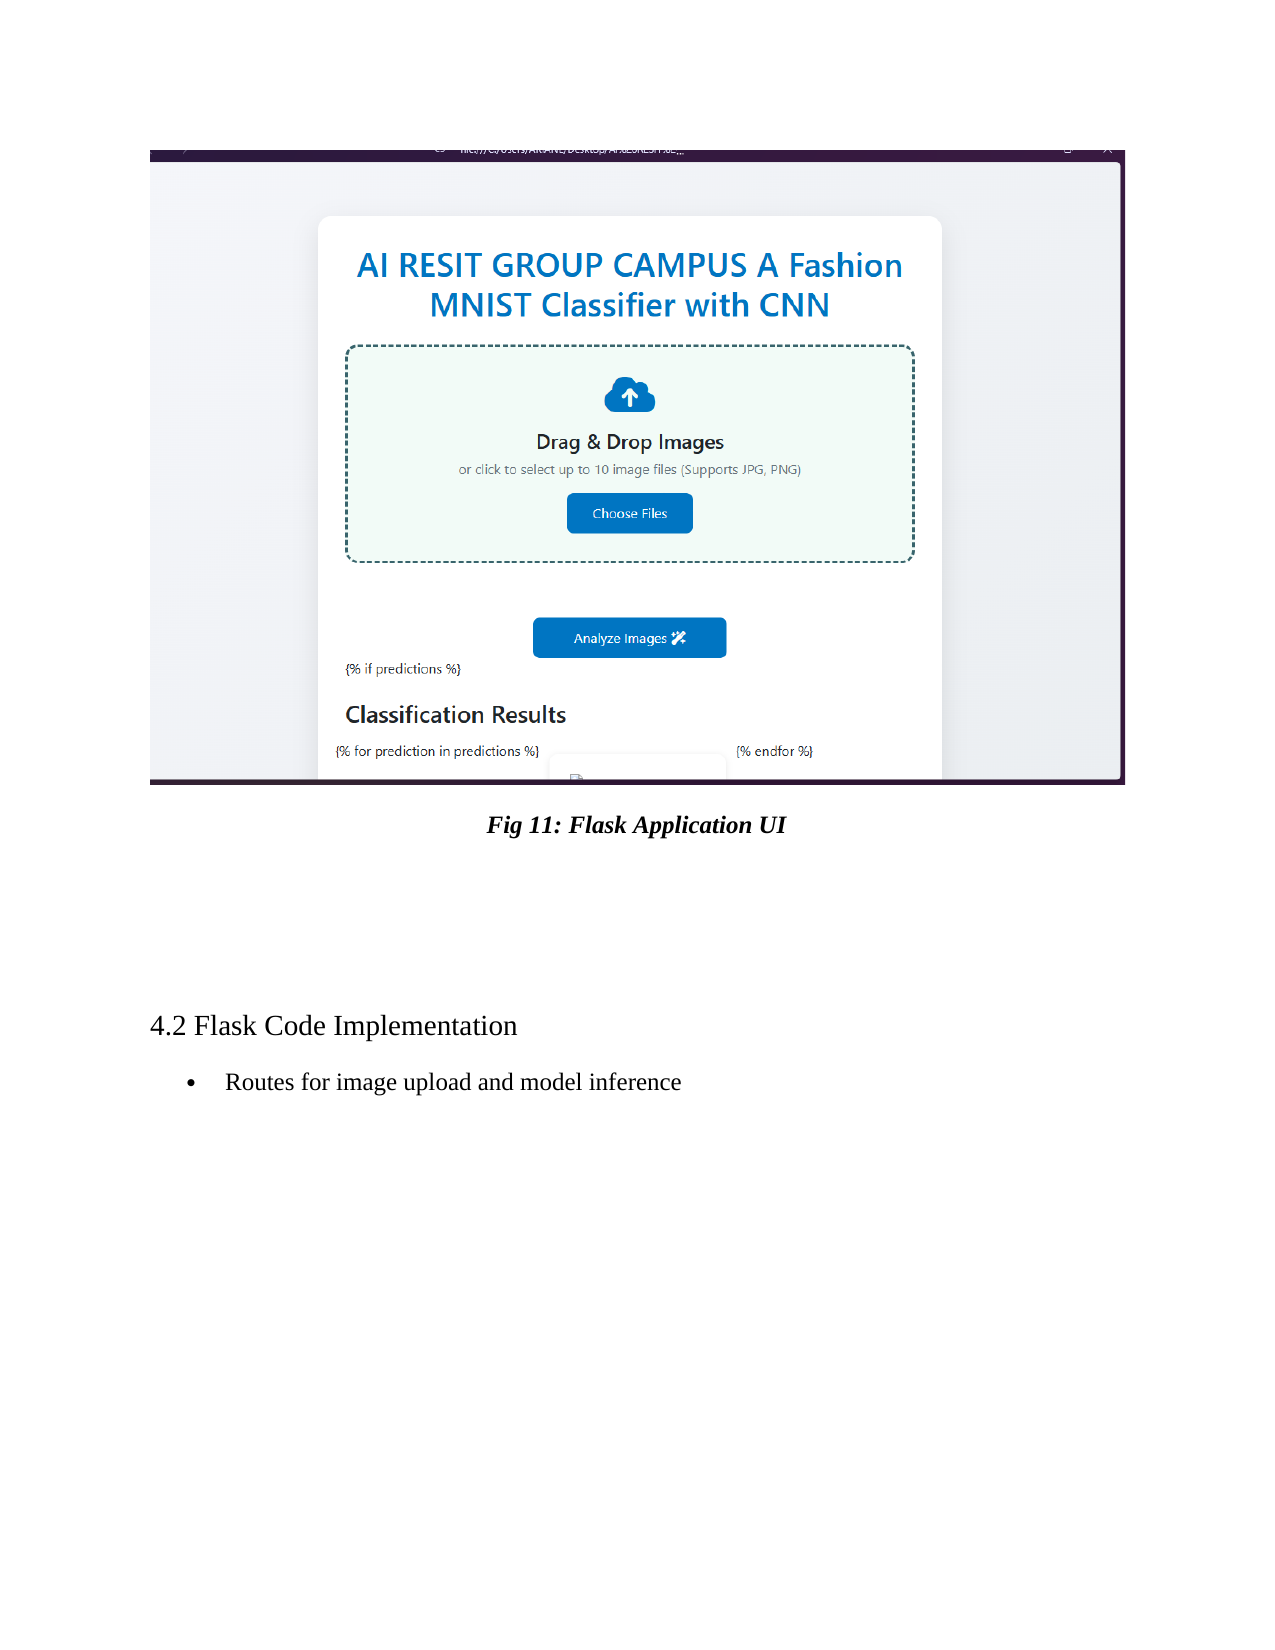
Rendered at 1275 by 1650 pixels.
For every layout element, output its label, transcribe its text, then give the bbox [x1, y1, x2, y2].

picture [150, 150, 1125, 785]
list Routes for image upload and model inference [187, 1067, 1125, 1096]
subtitle 4.2 Flask Code Implementation [150, 1008, 1125, 1042]
text Fig 11: Flask Application UI [150, 810, 1125, 838]
